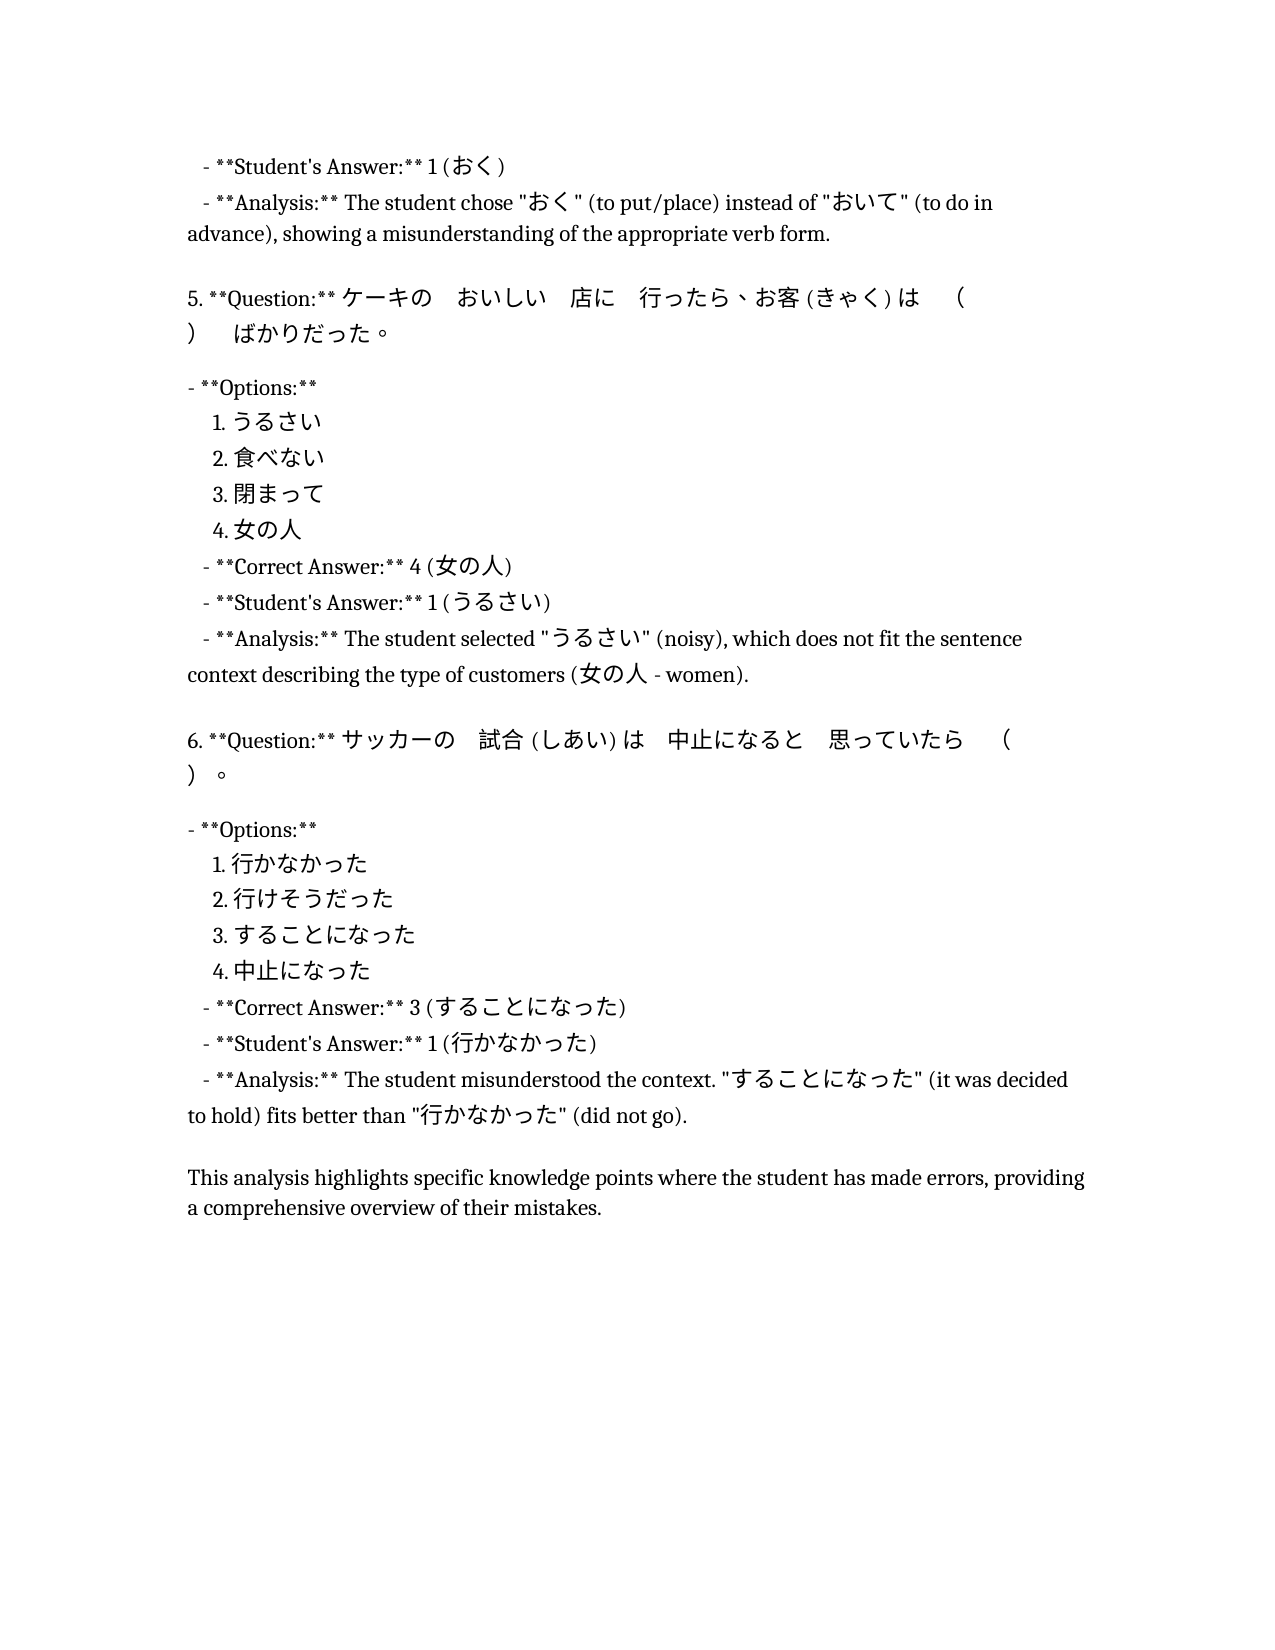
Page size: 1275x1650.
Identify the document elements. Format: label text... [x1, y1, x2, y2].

text - **Options:** 1. 行かなかった 2. 行けそうだった 3. することになった 4. 中止になった - **Correct Answer:** 3 (することになった) - **Student's Answer:** 1 (行かなかった) - **Analysis:** The student misunderstood the context. "することになった" (it was decided to hold) fits better than "行かなかった" (did not go). This analysis highlights specific knowledge points where the student has made errors, providing a comprehensive overview of their mistakes. [187, 816, 1087, 1221]
text - **Options:** 1. うるさい 2. 食べない 3. 閉まって 4. 女の人 - **Correct Answer:** 4 (女の人) - **Student's Answer:** 1 (うるさい) - **Analysis:** The student selected "うるさい" (noisy), which does not fit the sentence context describing the type of customers (女の人 - women). 6. **Question:** サッカーの 試合 (しあい) は 中止になると 思っていたら （ ）。 [187, 375, 1087, 791]
